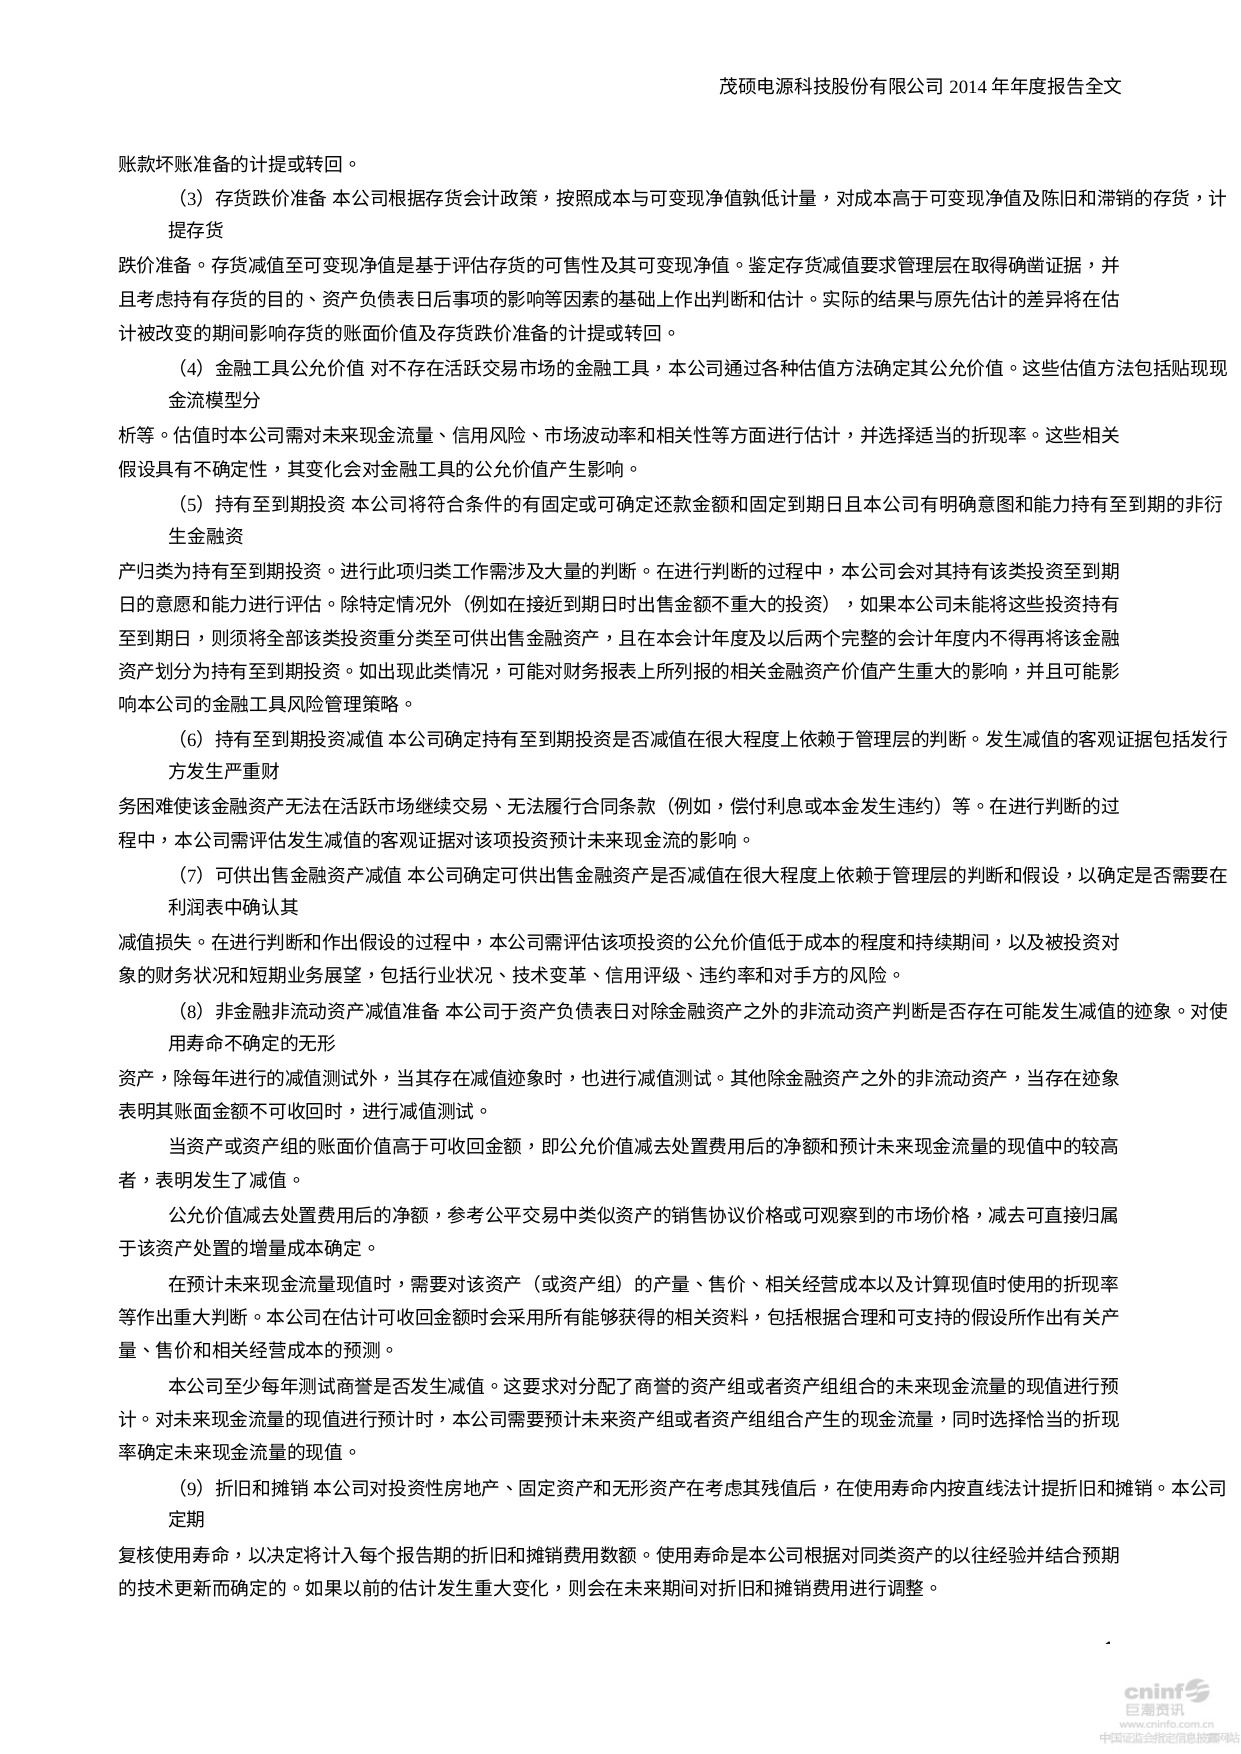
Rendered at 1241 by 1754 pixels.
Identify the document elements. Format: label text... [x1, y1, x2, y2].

text （7）可供出售金融资产减值 本公司确定可供出售金融资产是否减值在很大程度上依赖于管理层的判断和假设，以确定是否需要在利润表中确认其 [168, 862, 1240, 920]
text （8）非金融非流动资产减值准备 本公司于资产负债表日对除金融资产之外的非流动资产判断是否存在可能发生减值的迹象。对使用寿命不确定的无形 [168, 998, 1240, 1055]
text （4）金融工具公允价值 对不存在活跃交易市场的金融工具，本公司通过各种估值方法确定其公允价值。这些估值方法包括贴现现金流模型分 [168, 356, 1240, 413]
text 当资产或资产组的账面价值高于可收回金额，即公允价值减去处置费用后的净额和预计未来现金流量的现值中的较高 者，表明发生了减值。 [118, 1134, 1122, 1192]
text （5）持有至到期投资 本公司将符合条件的有固定或可确定还款金额和固定到期日且本公司有明确意图和能力持有至到期的非衍生金融资 [168, 491, 1240, 548]
text 析等。估值时本公司需对未来现金流量、信用风险、市场波动率和相关性等方面进行估计，并选择适当的折现率。这些相关 假设具有不确定性，其变化会对金融工具的公允价值产生影响。 [118, 422, 1122, 481]
text 减值损失。在进行判断和作出假设的过程中，本公司需评估该项投资的公允价值低于成本的程度和持续期间，以及被投资对 象的财务状况和短期业务展望，包括行业状况、技术变革、信用评级、违约率和对手方的风险。 [118, 929, 1122, 988]
text 务困难使该金融资产无法在活跃市场继续交易、无法履行合同条款（例如，偿付利息或本金发生违约）等。在进行判断的过 程中，本公司需评估发生减值的客观证据对该项投资预计未来现金流的影响。 [118, 794, 1122, 853]
text （6）持有至到期投资减值 本公司确定持有至到期投资是否减值在很大程度上依赖于管理层的判断。发生减值的客观证据包括发行方发生严重财 [168, 727, 1240, 784]
text 跌价准备。存货减值至可变现净值是基于评估存货的可售性及其可变现净值。鉴定存货减值要求管理层在取得确凿证据，并 且考虑持有存货的目的、资产负债表日后事项的影响等因素的基础上作出判断和估计。实际的结果与原先估计的差异将在估 计被改变的期间影响存货的账面价值及存货跌价准备的计提或转回。 [118, 252, 1122, 345]
text 本公司至少每年测试商誉是否发生减值。这要求对分配了商誉的资产组或者资产组组合的未来现金流量的现值进行预 计。对未来现金流量的现值进行预计时，本公司需要预计未来资产组或者资产组组合产生的现金流量，同时选择恰当的折现 率确定未来现金流量的现值。 [118, 1373, 1122, 1465]
text 公允价值减去处置费用后的净额，参考公平交易中类似资产的销售协议价格或可观察到的市场价格，减去可直接归属 于该资产处置的增量成本确定。 [118, 1202, 1122, 1261]
picture [1099, 1673, 1241, 1754]
text （9）折旧和摊销 本公司对投资性房地产、固定资产和无形资产在考虑其残值后，在使用寿命内按直线法计提折旧和摊销。本公司定期 [168, 1475, 1240, 1532]
text 账款坏账准备的计提或转回。 [118, 152, 1240, 177]
text （3）存货跌价准备 本公司根据存货会计政策，按照成本与可变现净值孰低计量，对成本高于可变现净值及陈旧和滞销的存货，计提存货 [168, 185, 1240, 243]
text 产归类为持有至到期投资。进行此项归类工作需涉及大量的判断。在进行判断的过程中，本公司会对其持有该类投资至到期 日的意愿和能力进行评估。除特定情况外（例如在接近到期日时出售金额不重大的投资），如果本公司未能将这些投资持有 至到期日，则须将全部该类投资重分类至可供出售金融资产，且在本会计年度及以后两个完整的会计年度内不得再将该金融 资产划分为持有至到期投资。如出现此类情况，可能对财务报表上所列报的相关金融资产价值产生重大的影响，并且可能影 响本公司的金融工具风险管理策略。 [118, 558, 1122, 717]
text 在预计未来现金流量现值时，需要对该资产（或资产组）的产量、售价、相关经营成本以及计算现值时使用的折现率 等作出重大判断。本公司在估计可收回金额时会采用所有能够获得的相关资料，包括根据合理和可支持的假设所作出有关产 量、售价和相关经营成本的预测。 [118, 1271, 1122, 1363]
text 复核使用寿命，以决定将计入每个报告期的折旧和摊销费用数额。使用寿命是本公司根据对同类资产的以往经验并结合预期 的技术更新而确定的。如果以前的估计发生重大变化，则会在未来期间对折旧和摊销费用进行调整。 [118, 1542, 1122, 1601]
text 资产，除每年进行的减值测试外，当其存在减值迹象时，也进行减值测试。其他除金融资产之外的非流动资产，当存在迹象 表明其账面金额不可收回时，进行减值测试。 [118, 1065, 1122, 1124]
